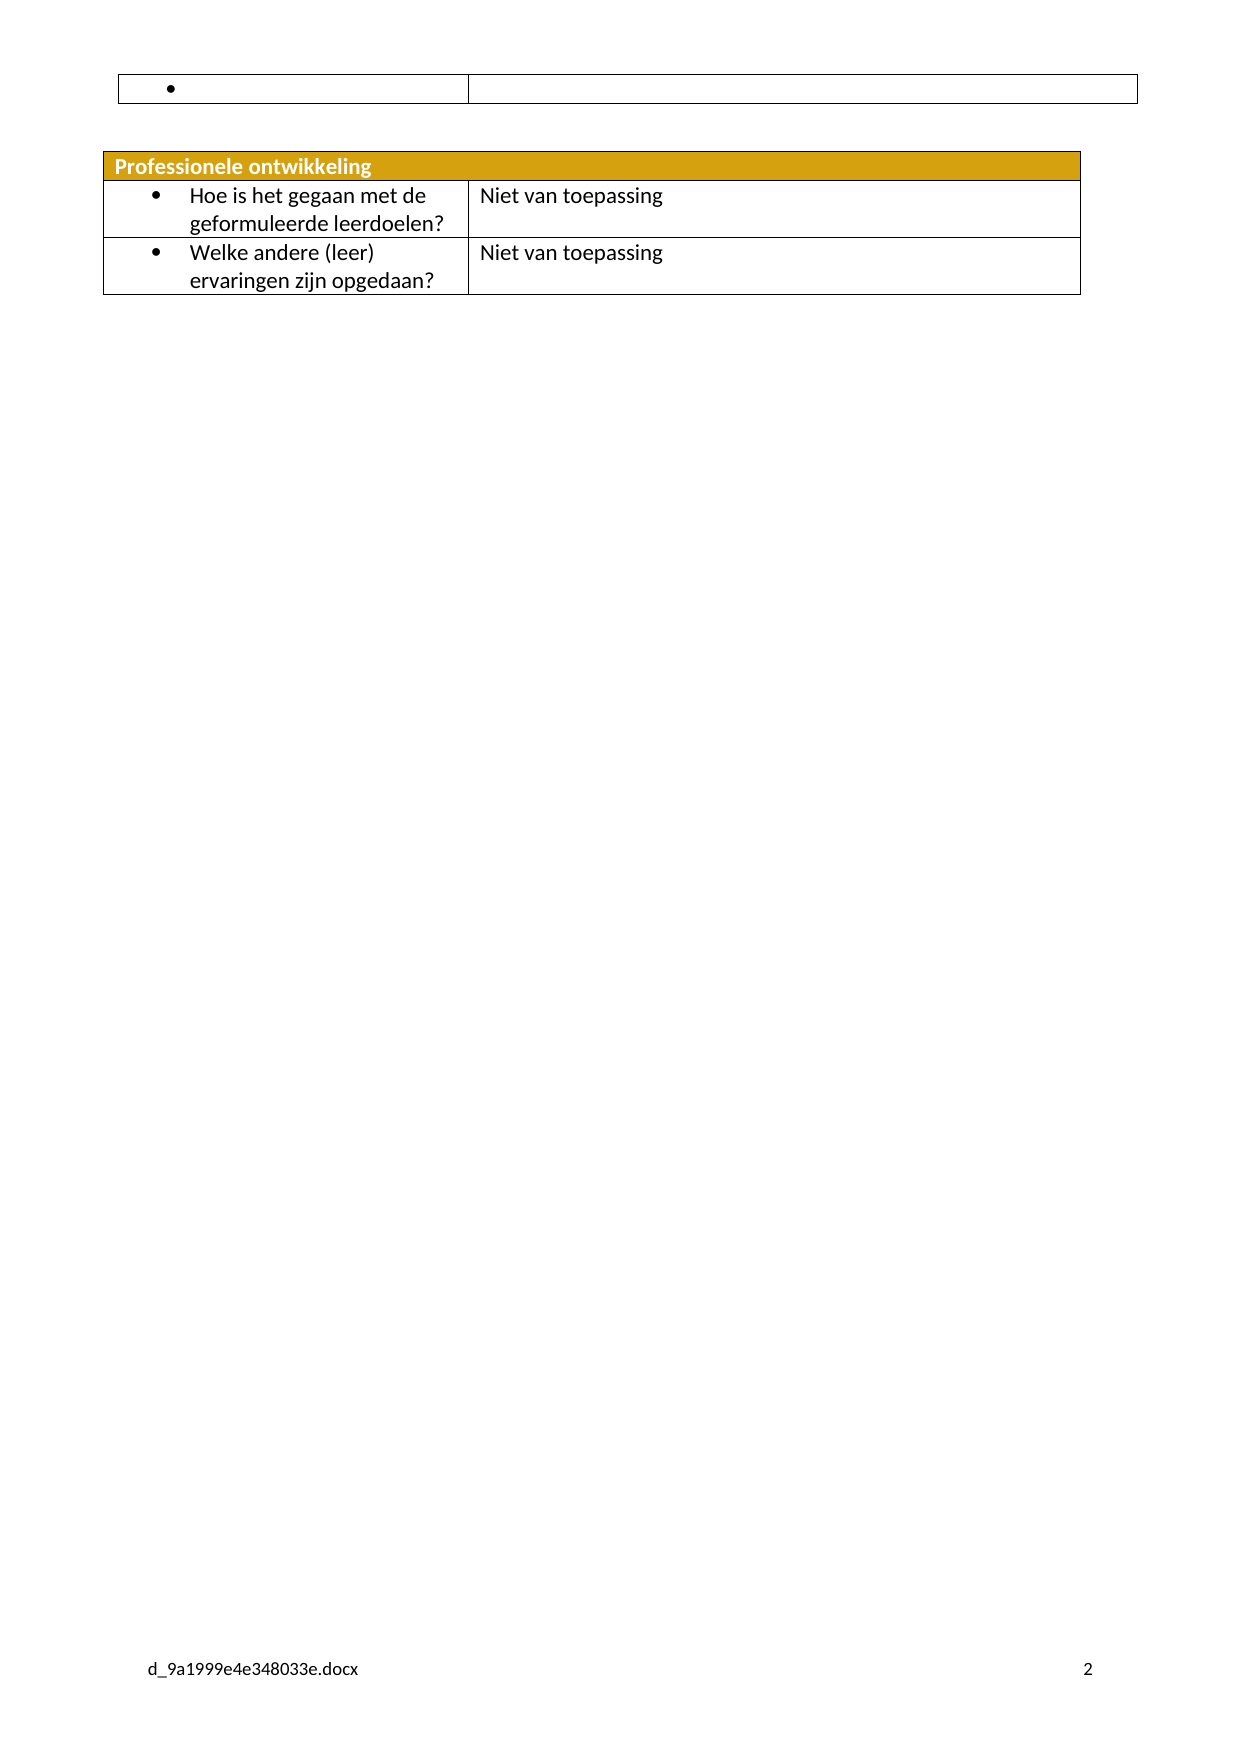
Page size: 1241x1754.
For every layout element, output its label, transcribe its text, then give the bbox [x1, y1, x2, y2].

table_cell Niet van toepassing [469, 238, 1080, 294]
table_cell Welke andere (leer) ervaringen zijn opgedaan? [104, 238, 468, 294]
table_cell Niet van toepassing [469, 181, 1080, 237]
table_header Professionele ontwikkeling [104, 152, 1080, 180]
table_cell [119, 75, 468, 103]
table_cell [469, 75, 1137, 103]
table_cell Hoe is het gegaan met de geformuleerde leerdoelen? [104, 181, 468, 237]
